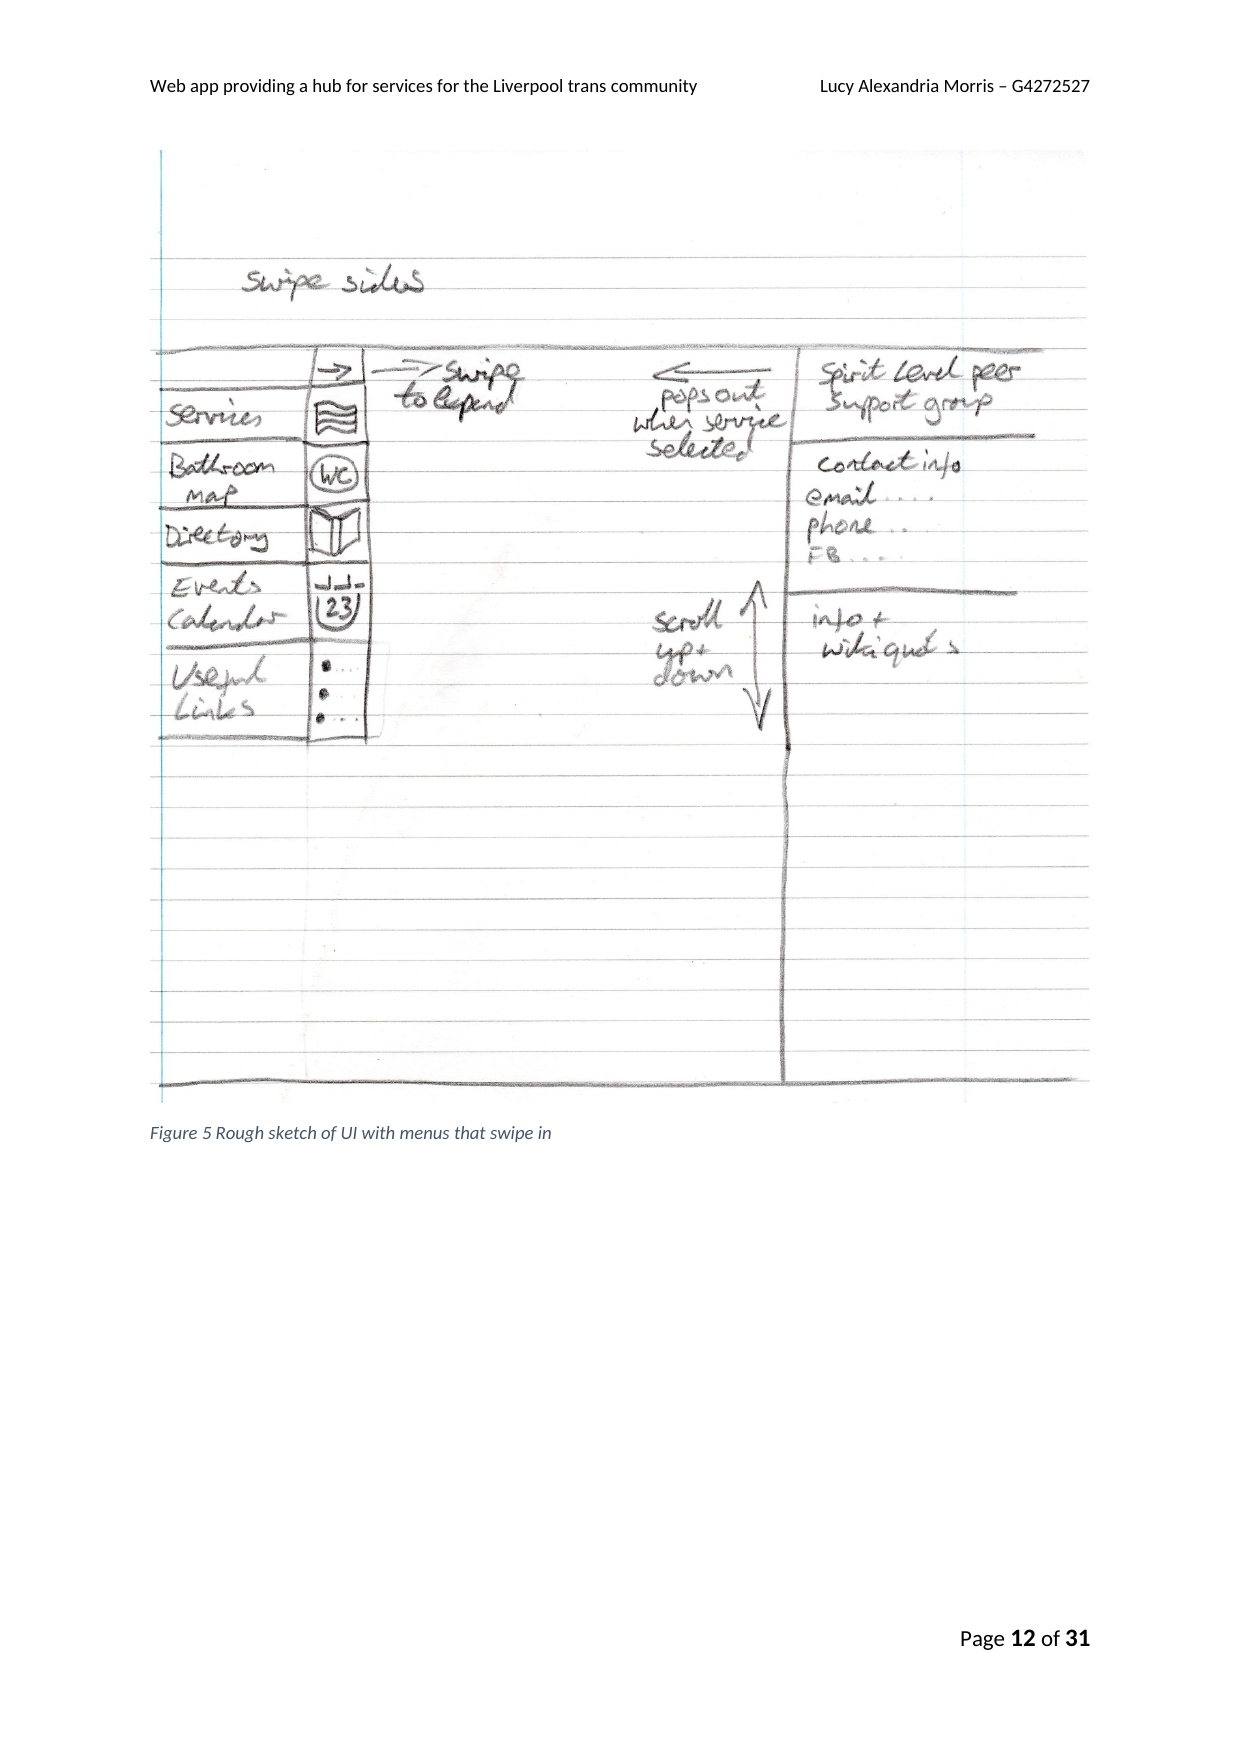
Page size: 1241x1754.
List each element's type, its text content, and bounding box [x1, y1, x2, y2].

picture [150, 150, 1091, 1103]
